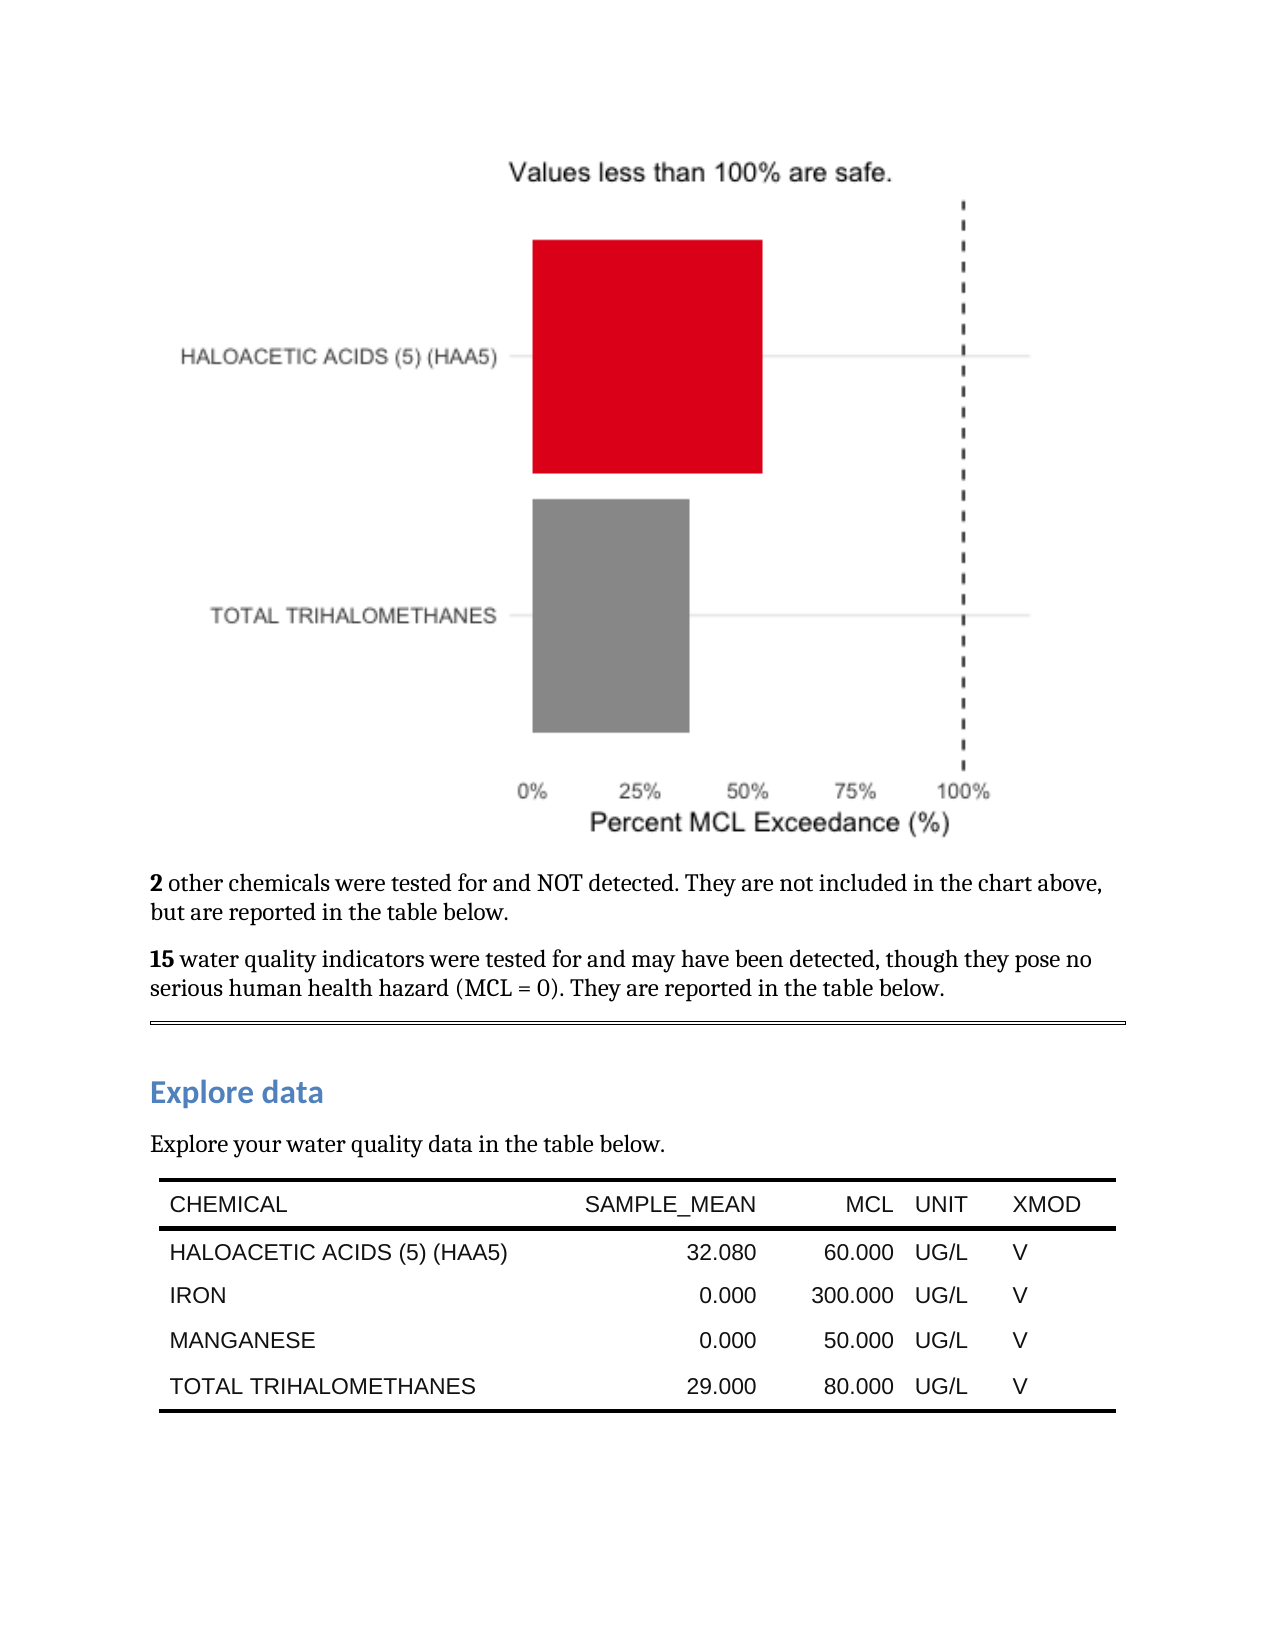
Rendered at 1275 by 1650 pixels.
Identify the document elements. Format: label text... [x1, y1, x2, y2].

subtitle Explore data [150, 1071, 1125, 1112]
table_cell 32.080 [554, 1231, 767, 1273]
table_cell MANGANESE [159, 1318, 554, 1363]
table_cell TOTAL TRIHALOMETHANES [159, 1363, 554, 1408]
table_cell UG/L [904, 1231, 1002, 1273]
table_cell V [1002, 1231, 1116, 1273]
table_header UNIT [904, 1182, 1002, 1226]
table_cell 60.000 [767, 1231, 904, 1273]
text 15 water quality indicators were tested for and may have been detected, though they pose no serious human health hazard (MCL = 0). They are reported in the table below. [150, 945, 1125, 1002]
table_cell V [1002, 1363, 1116, 1408]
table_cell UG/L [904, 1318, 1002, 1363]
table_cell V [1002, 1318, 1116, 1363]
table_cell HALOACETIC ACIDS (5) (HAA5) [159, 1231, 554, 1273]
text Explore your water quality data in the table below. [150, 1130, 1125, 1159]
table_header SAMPLE_MEAN [554, 1182, 767, 1226]
table_cell UG/L [904, 1363, 1002, 1408]
table_cell 29.000 [554, 1363, 767, 1408]
text 2 other chemicals were tested for and NOT detected. They are not included in the chart above, but are reported in the table below. [150, 869, 1125, 926]
table_cell 0.000 [554, 1318, 767, 1363]
table_cell 50.000 [767, 1318, 904, 1363]
table_cell 0.000 [554, 1273, 767, 1318]
picture [168, 150, 1044, 850]
table_cell V [1002, 1273, 1116, 1318]
table_header XMOD [1002, 1182, 1116, 1226]
table_cell 80.000 [767, 1363, 904, 1408]
table_header CHEMICAL [159, 1182, 554, 1226]
table_header MCL [767, 1182, 904, 1226]
table_cell UG/L [904, 1273, 1002, 1318]
table_cell IRON [159, 1273, 554, 1318]
table_cell 300.000 [767, 1273, 904, 1318]
